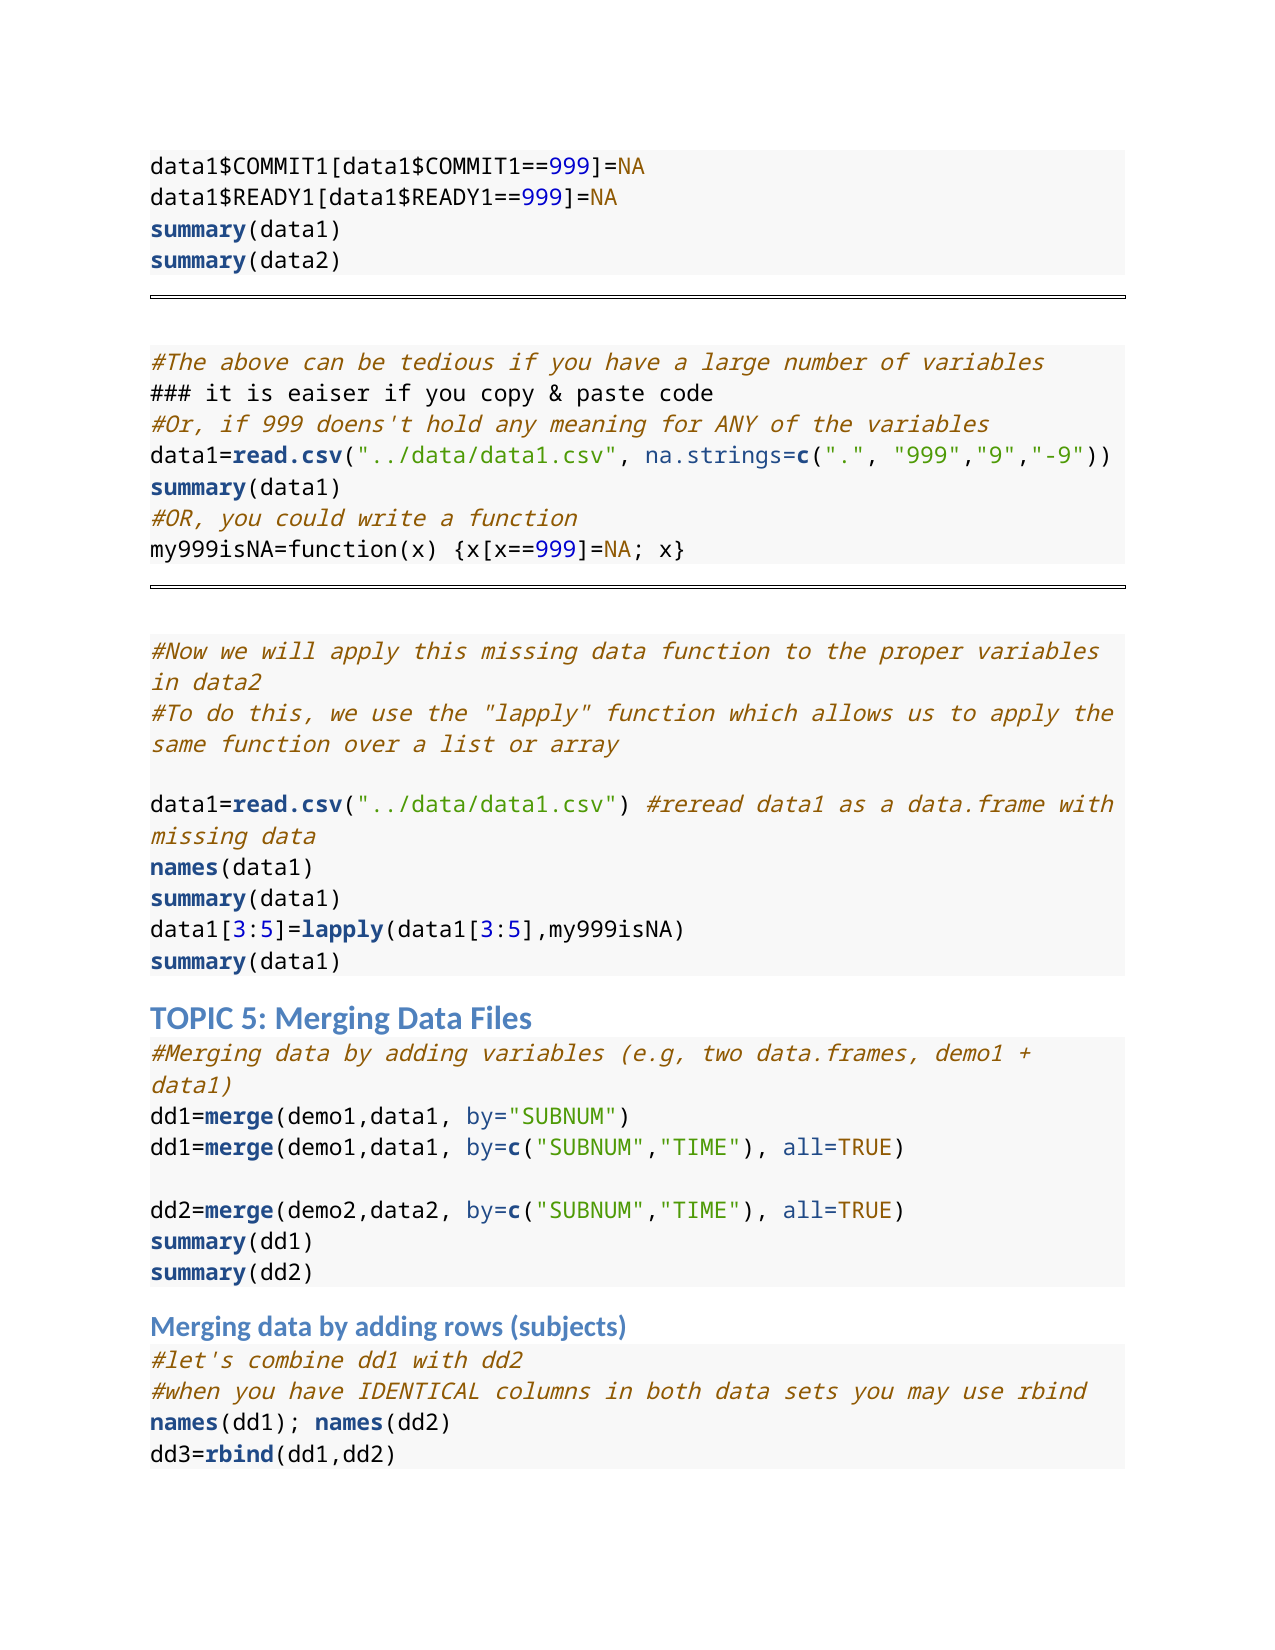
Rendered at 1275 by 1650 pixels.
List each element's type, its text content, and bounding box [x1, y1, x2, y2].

text #Merging data by adding variables (e.g, two data.frames, demo1 + data1) dd1=merge(demo1,data1, by="SUBNUM") dd1=merge(demo1,data1, by=c("SUBNUM","TIME"), all=TRUE) dd2=merge(demo2,data2, by=c("SUBNUM","TIME"), all=TRUE) summary(dd1) summary(dd2) [150, 1037, 1125, 1287]
subtitle TOPIC 5: Merging Data Files [150, 997, 1125, 1037]
text #The above can be tedious if you have a large number of variables ### it is eaiser if you copy & paste code #Or, if 999 doens't hold any meaning for ANY of the variables data1=read.csv("../data/data1.csv", na.strings=c(".", "999","9","-9")) summary(data1) #OR, you could write a function my999isNA=function(x) {x[x==999]=NA; x} [342, 345, 1125, 564]
text #Now we will apply this missing data function to the proper variables in data2 #To do this, we use the "lapply" function which allows us to apply the same function over a list or array data1=read.csv("../data/data1.csv") #reread data1 as a data.frame with missing data names(data1) summary(data1) data1[3:5]=lapply(data1[3:5],my999isNA) summary(data1) [150, 634, 1125, 976]
subtitle Merging data by adding rows (subjects) [150, 1308, 1125, 1344]
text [150, 150, 1125, 275]
